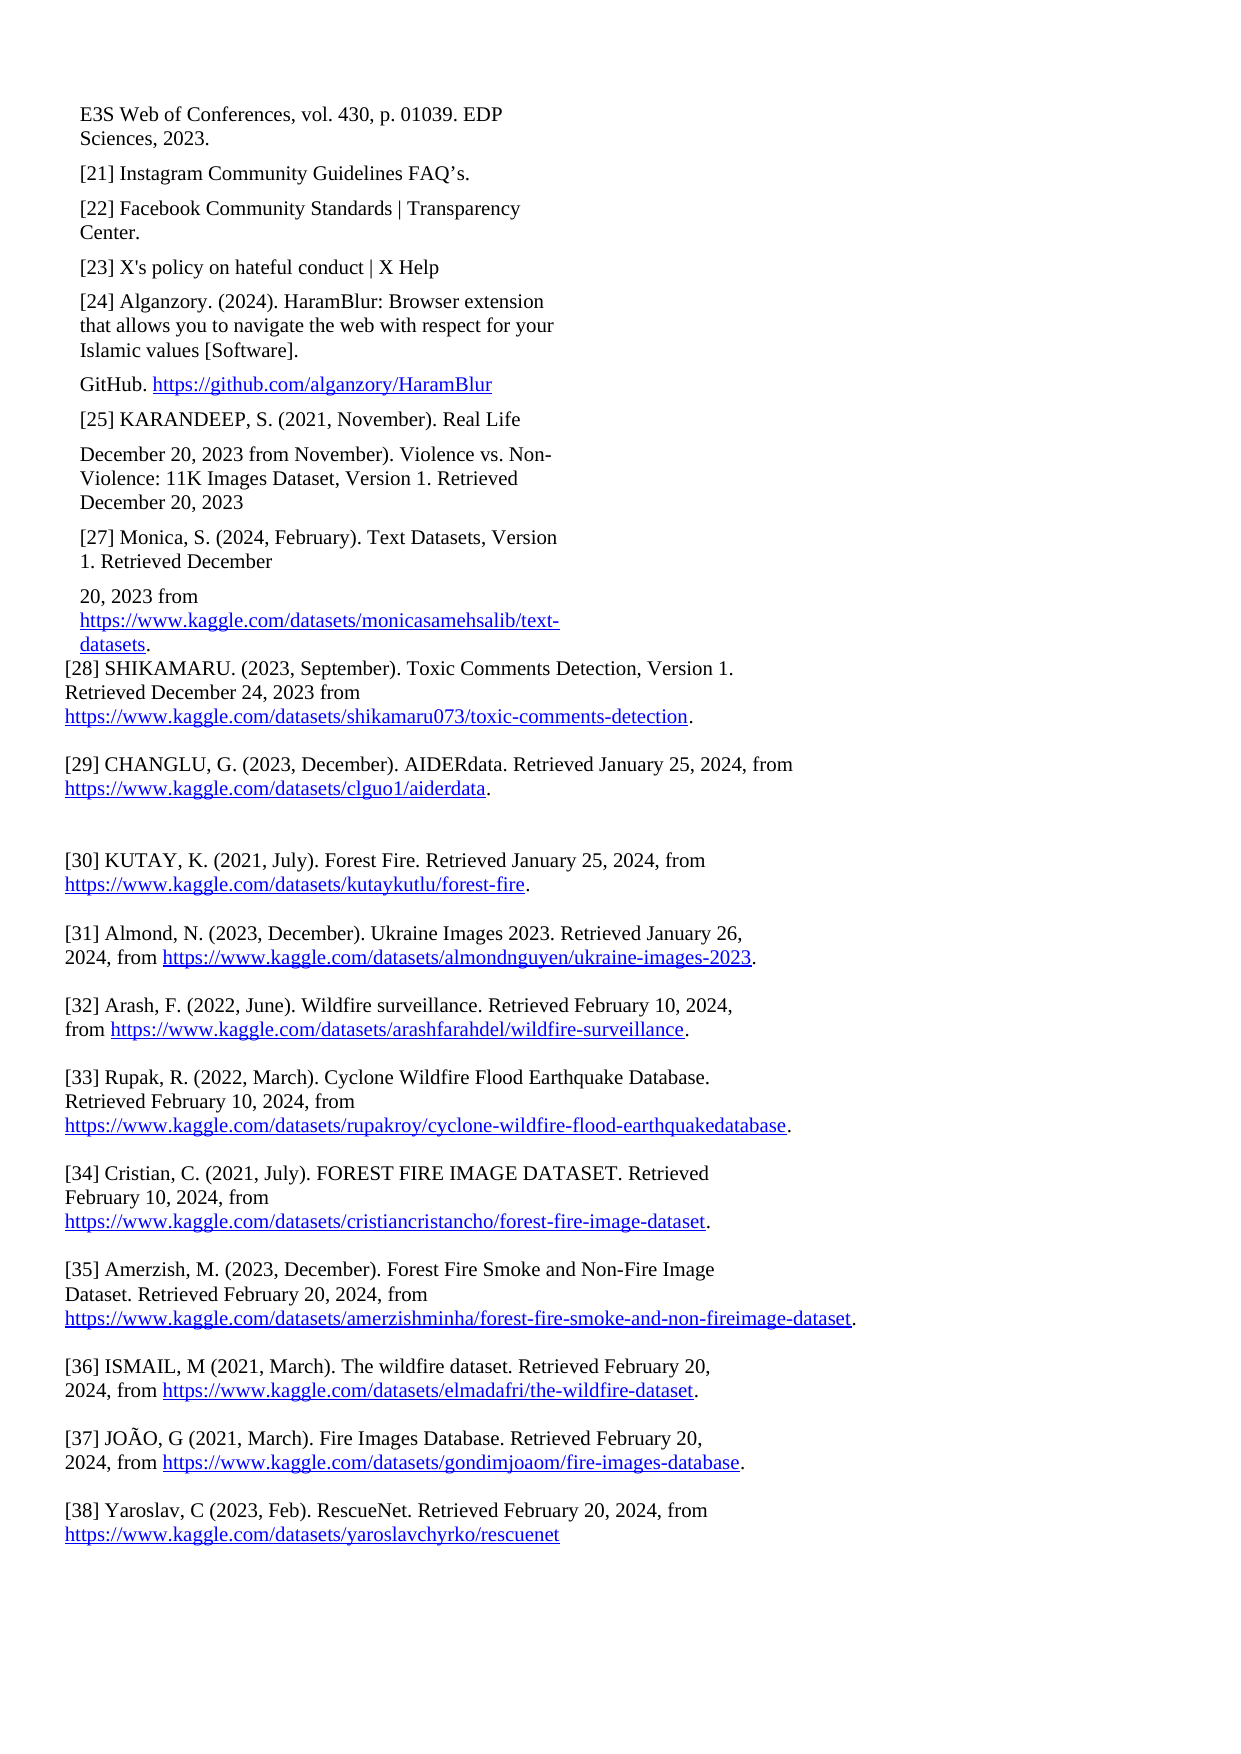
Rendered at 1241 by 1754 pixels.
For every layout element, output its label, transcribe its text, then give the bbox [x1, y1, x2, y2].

text [27] Monica, S. (2024, February). Text Datasets, Version 1. Retrieved December [79, 525, 575, 573]
text from https://www.kaggle.com/datasets/arashfarahdel/wildfire-surveillance. [64, 1017, 1169, 1041]
text December 20, 2023 from November). Violence vs. Non-Violence: 11K Images Dataset, Version 1. Retrieved December 20, 2023 [79, 442, 575, 514]
text https://www.kaggle.com/datasets/cristiancristancho/forest-fire-image-dataset. [64, 1209, 1169, 1233]
text 20, 2023 from https://www.kaggle.com/datasets/monicasamehsalib/text-datasets. [79, 584, 575, 656]
text 2024, from https://www.kaggle.com/datasets/elmadafri/the-wildfire-dataset. [64, 1378, 1169, 1402]
text Retrieved February 10, 2024, from [64, 1089, 1169, 1113]
text https://www.kaggle.com/datasets/rupakroy/cyclone-wildfire-flood-earthquakedatabase. [64, 1113, 1169, 1137]
text [31] Almond, N. (2023, December). Ukraine Images 2023. Retrieved January 26, [64, 921, 1169, 944]
text [29] CHANGLU, G. (2023, December). AIDERdata. Retrieved January 25, 2024, from https://www.kaggle.com/datasets/clguo1/aiderdata. [64, 752, 1169, 800]
text [28] SHIKAMARU. (2023, September). Toxic Comments Detection, Version 1. [64, 656, 1169, 680]
text [30] KUTAY, K. (2021, July). Forest Fire. Retrieved January 25, 2024, from [64, 848, 1169, 872]
text [22] Facebook Community Standards | Transparency Center. [79, 196, 575, 244]
text https://www.kaggle.com/datasets/shikamaru073/toxic-comments-detection. [64, 704, 1169, 728]
text https://www.kaggle.com/datasets/yaroslavchyrko/rescuenet [64, 1522, 1169, 1546]
text February 10, 2024, from [64, 1185, 1169, 1209]
text [35] Amerzish, M. (2023, December). Forest Fire Smoke and Non-Fire Image [64, 1257, 1169, 1281]
text [37] JOÃO, G (2021, March). Fire Images Database. Retrieved February 20, [64, 1426, 1169, 1450]
text [34] Cristian, C. (2021, July). FOREST FIRE IMAGE DATASET. Retrieved [64, 1161, 1169, 1185]
text 2024, from https://www.kaggle.com/datasets/almondnguyen/ukraine-images-2023. [64, 944, 1169, 969]
text Dataset. Retrieved February 20, 2024, from [64, 1281, 1169, 1306]
text [24] Alganzory. (2024). HaramBlur: Browser extension that allows you to navigate the web with respect for your Islamic values [Software]. [79, 289, 575, 362]
text https://www.kaggle.com/datasets/amerzishminha/forest-fire-smoke-and-non-fireimage-dataset. [64, 1306, 1169, 1329]
text [38] Yaroslav, C (2023, Feb). RescueNet. Retrieved February 20, 2024, from [64, 1498, 1169, 1522]
text GitHub. https://github.com/alganzory/HaramBlur [79, 372, 575, 396]
text [33] Rupak, R. (2022, March). Cyclone Wildfire Flood Earthquake Database. [64, 1065, 1169, 1089]
text [25] KARANDEEP, S. (2021, November). Real Life [79, 407, 575, 431]
text [36] ISMAIL, M (2021, March). The wildfire dataset. Retrieved February 20, [64, 1354, 1169, 1378]
text [23] X's policy on hateful conduct | X Help [79, 254, 575, 279]
text Retrieved December 24, 2023 from [64, 680, 1169, 704]
text [32] Arash, F. (2022, June). Wildfire surveillance. Retrieved February 10, 2024, [64, 993, 1169, 1017]
text https://www.kaggle.com/datasets/kutaykutlu/forest-fire. [64, 872, 1169, 896]
text 2024, from https://www.kaggle.com/datasets/gondimjoaom/fire-images-database. [64, 1450, 1169, 1474]
text [21] Instagram Community Guidelines FAQ’s. [79, 161, 575, 185]
